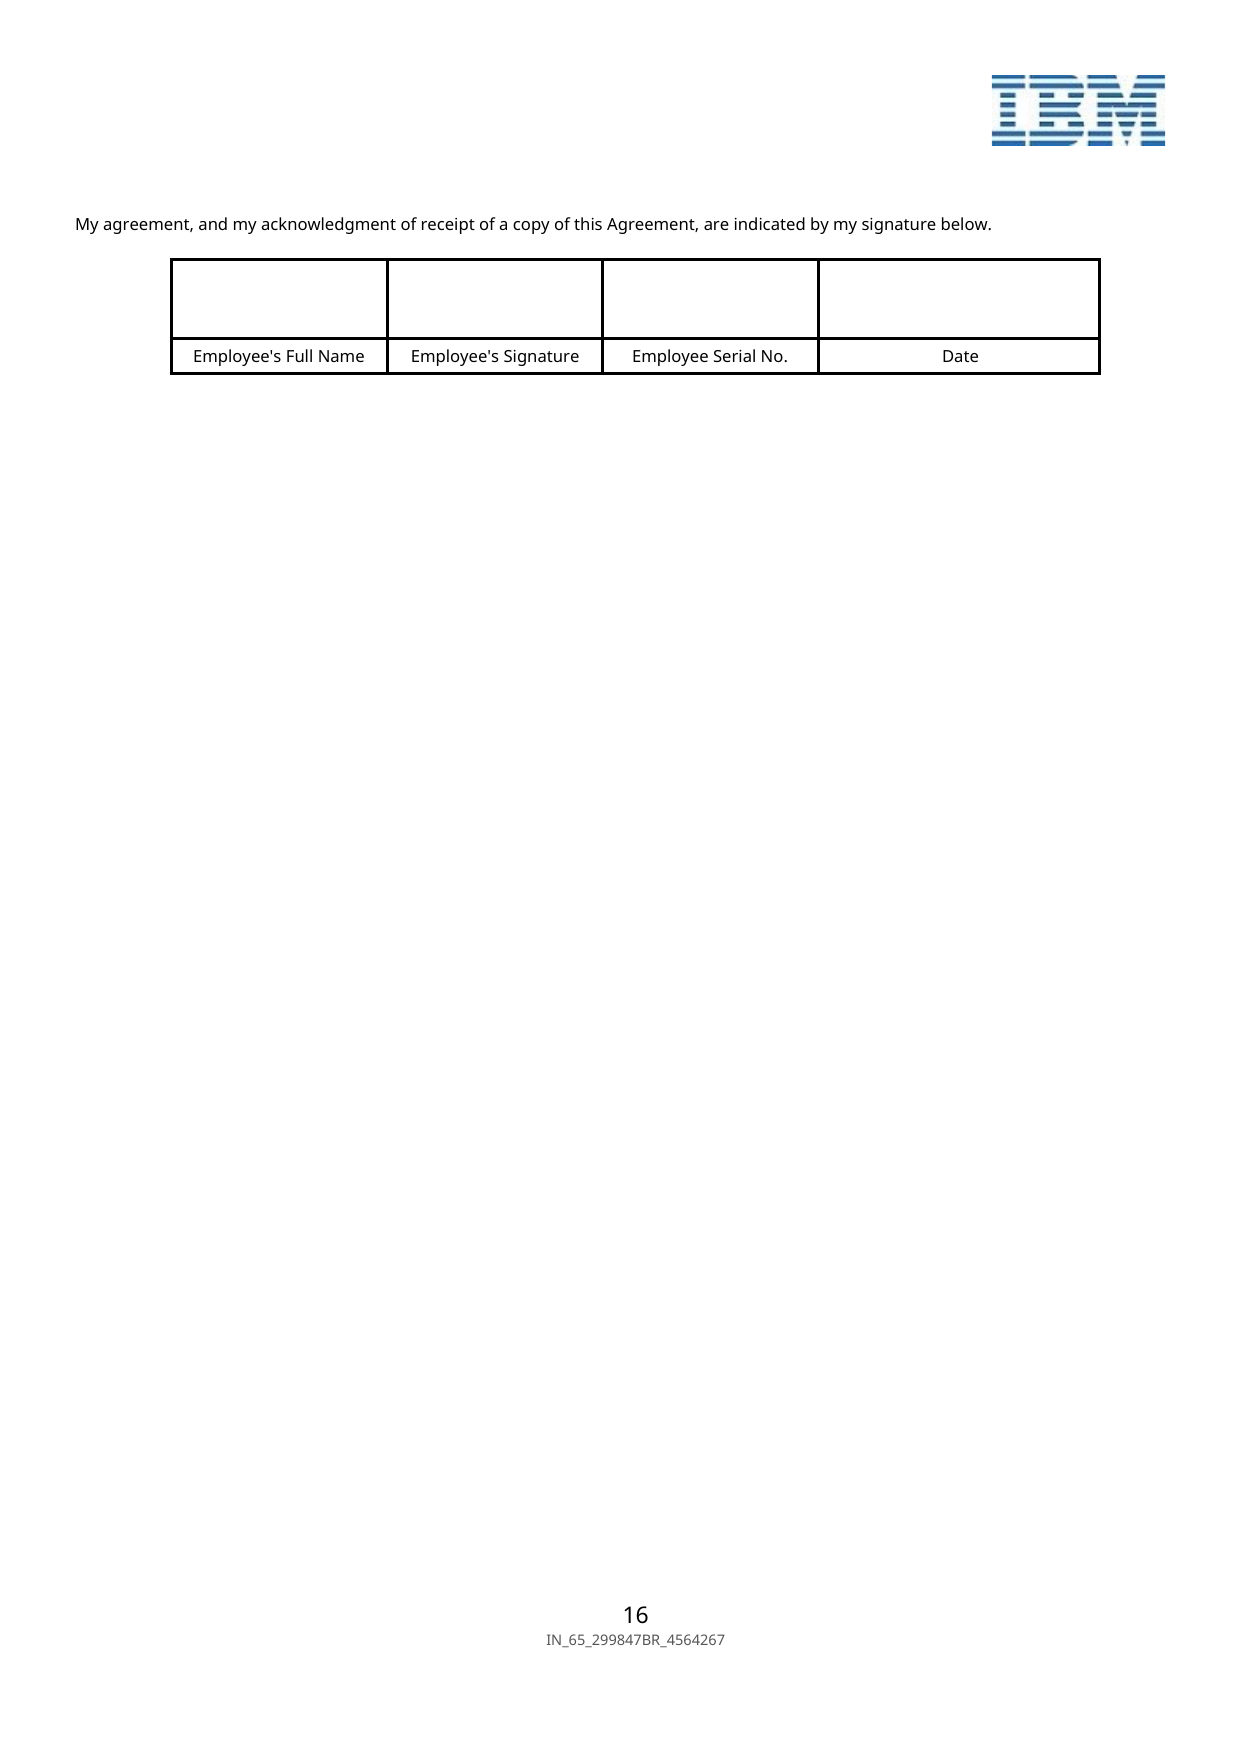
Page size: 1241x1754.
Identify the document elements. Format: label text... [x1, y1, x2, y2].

picture [991, 75, 1166, 146]
table_header [173, 261, 386, 337]
table_cell Date [820, 340, 1098, 372]
table_cell Employee's Signature [389, 340, 601, 372]
table_header [820, 261, 1098, 337]
text My agreement, and my acknowledgment of receipt of a copy of this Agreement, are indicated by my signature below. [75, 213, 1217, 235]
table_cell Employee Serial No. [604, 340, 817, 372]
table_header [389, 261, 601, 337]
table_cell Employee's Full Name [173, 340, 386, 372]
table_header [604, 261, 817, 337]
